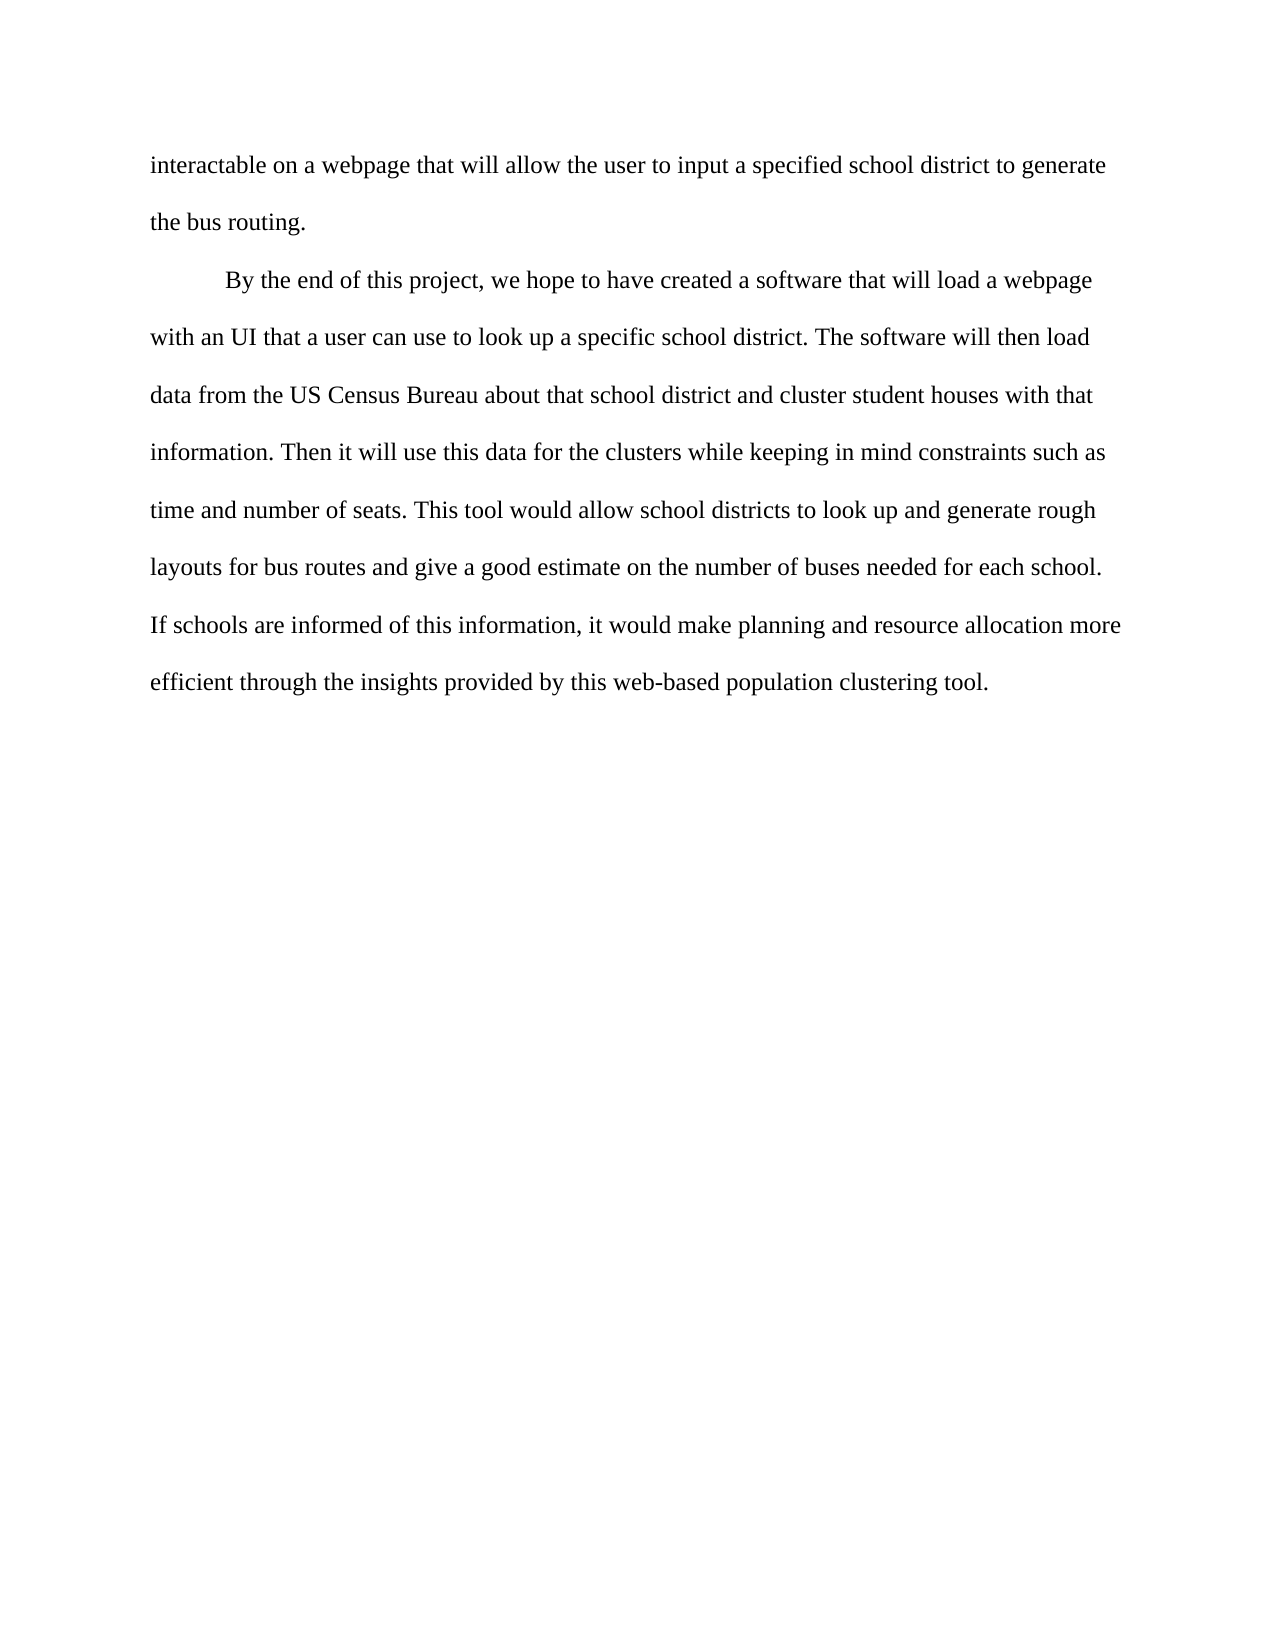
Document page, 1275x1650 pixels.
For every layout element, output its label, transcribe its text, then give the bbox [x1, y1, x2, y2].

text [150, 150, 1125, 236]
text By the end of this project, we hope to have created a software that will load a webpage with an UI that a user can use to look up a specific school district. The software will then load data from the US Census Bureau about that school district and cluster student houses with that information. Then it will use this data for the clusters while keeping in mind constraints such as time and number of seats. This tool would allow school districts to look up and generate rough layouts for bus routes and give a good estimate on the number of buses needed for each school. If schools are informed of this information, it would make planning and resource allocation more efficient through the insights provided by this web-based population clustering tool. [150, 265, 1125, 696]
